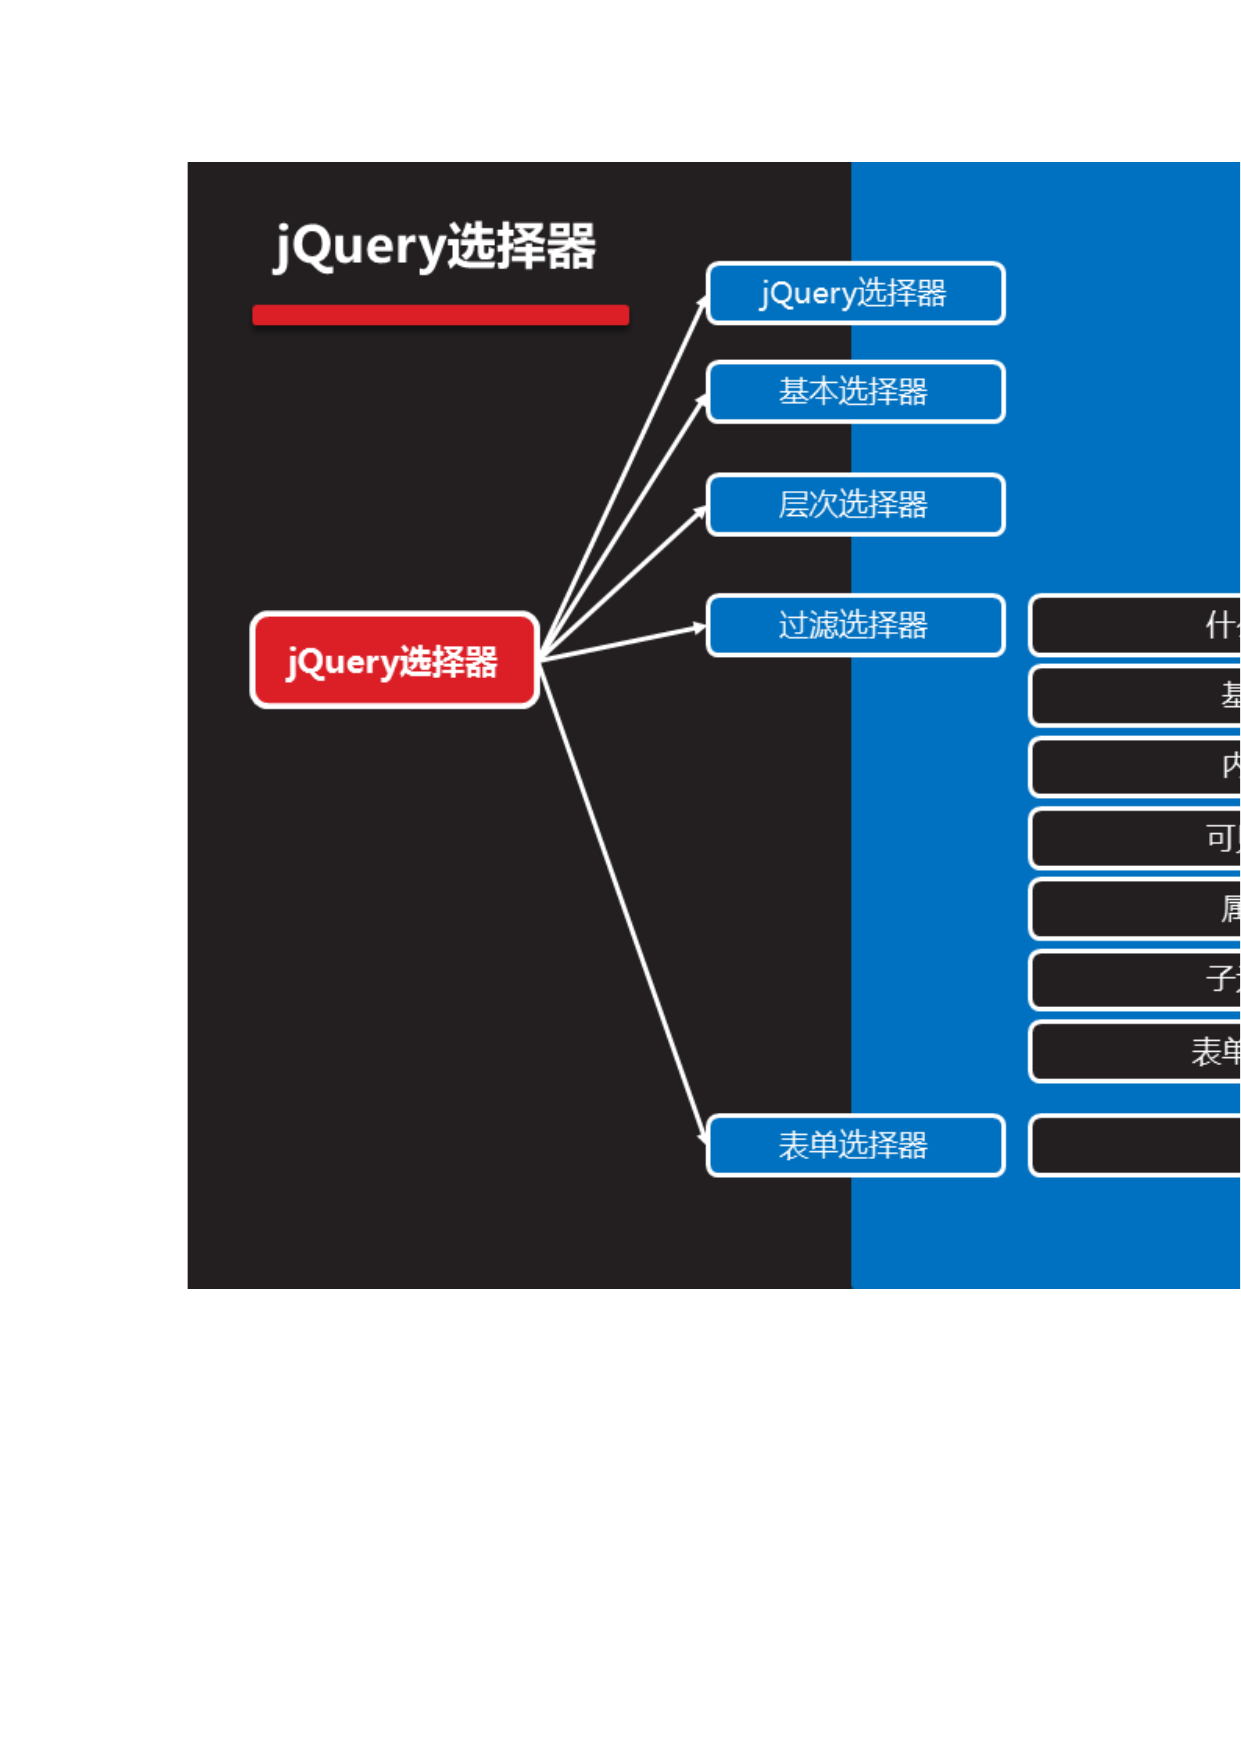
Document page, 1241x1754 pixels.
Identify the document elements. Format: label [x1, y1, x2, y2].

picture [187, 162, 1241, 1289]
